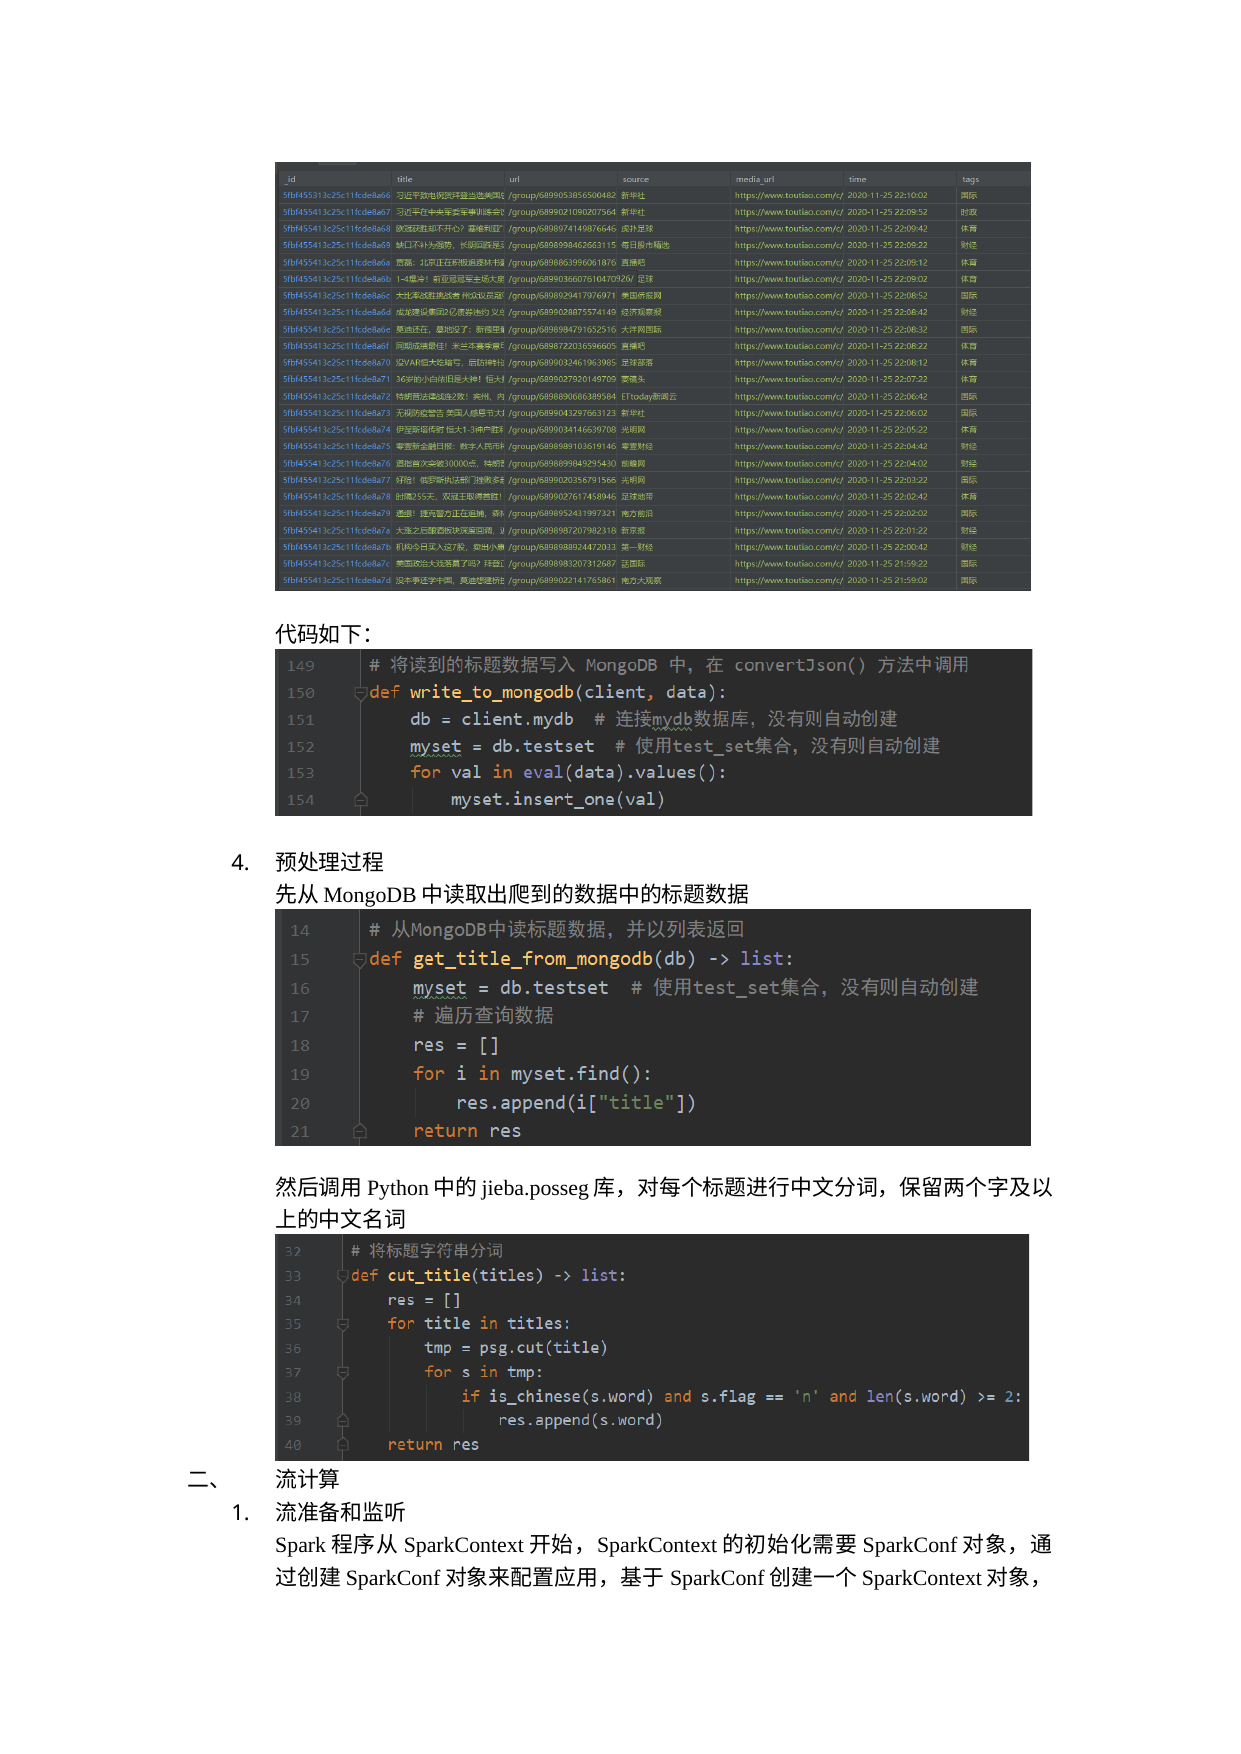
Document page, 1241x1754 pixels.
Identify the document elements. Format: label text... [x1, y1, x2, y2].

picture [275, 162, 1031, 591]
list 流准备和监听 [231, 1494, 1053, 1527]
picture [275, 909, 1031, 1146]
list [275, 1527, 1053, 1592]
list 代码如下： [275, 617, 1053, 649]
list 预处理过程 [231, 844, 1053, 877]
picture [275, 1234, 1030, 1461]
list 先从MongoDB中读取出爬到的数据中的标题数据 [275, 877, 1053, 909]
list 流计算 [187, 1462, 1053, 1494]
list 然后调用Python中的jieba.posseg库，对每个标题进行中文分词，保留两个字及以上的中文名词 [275, 1169, 1053, 1234]
picture [275, 649, 1033, 816]
